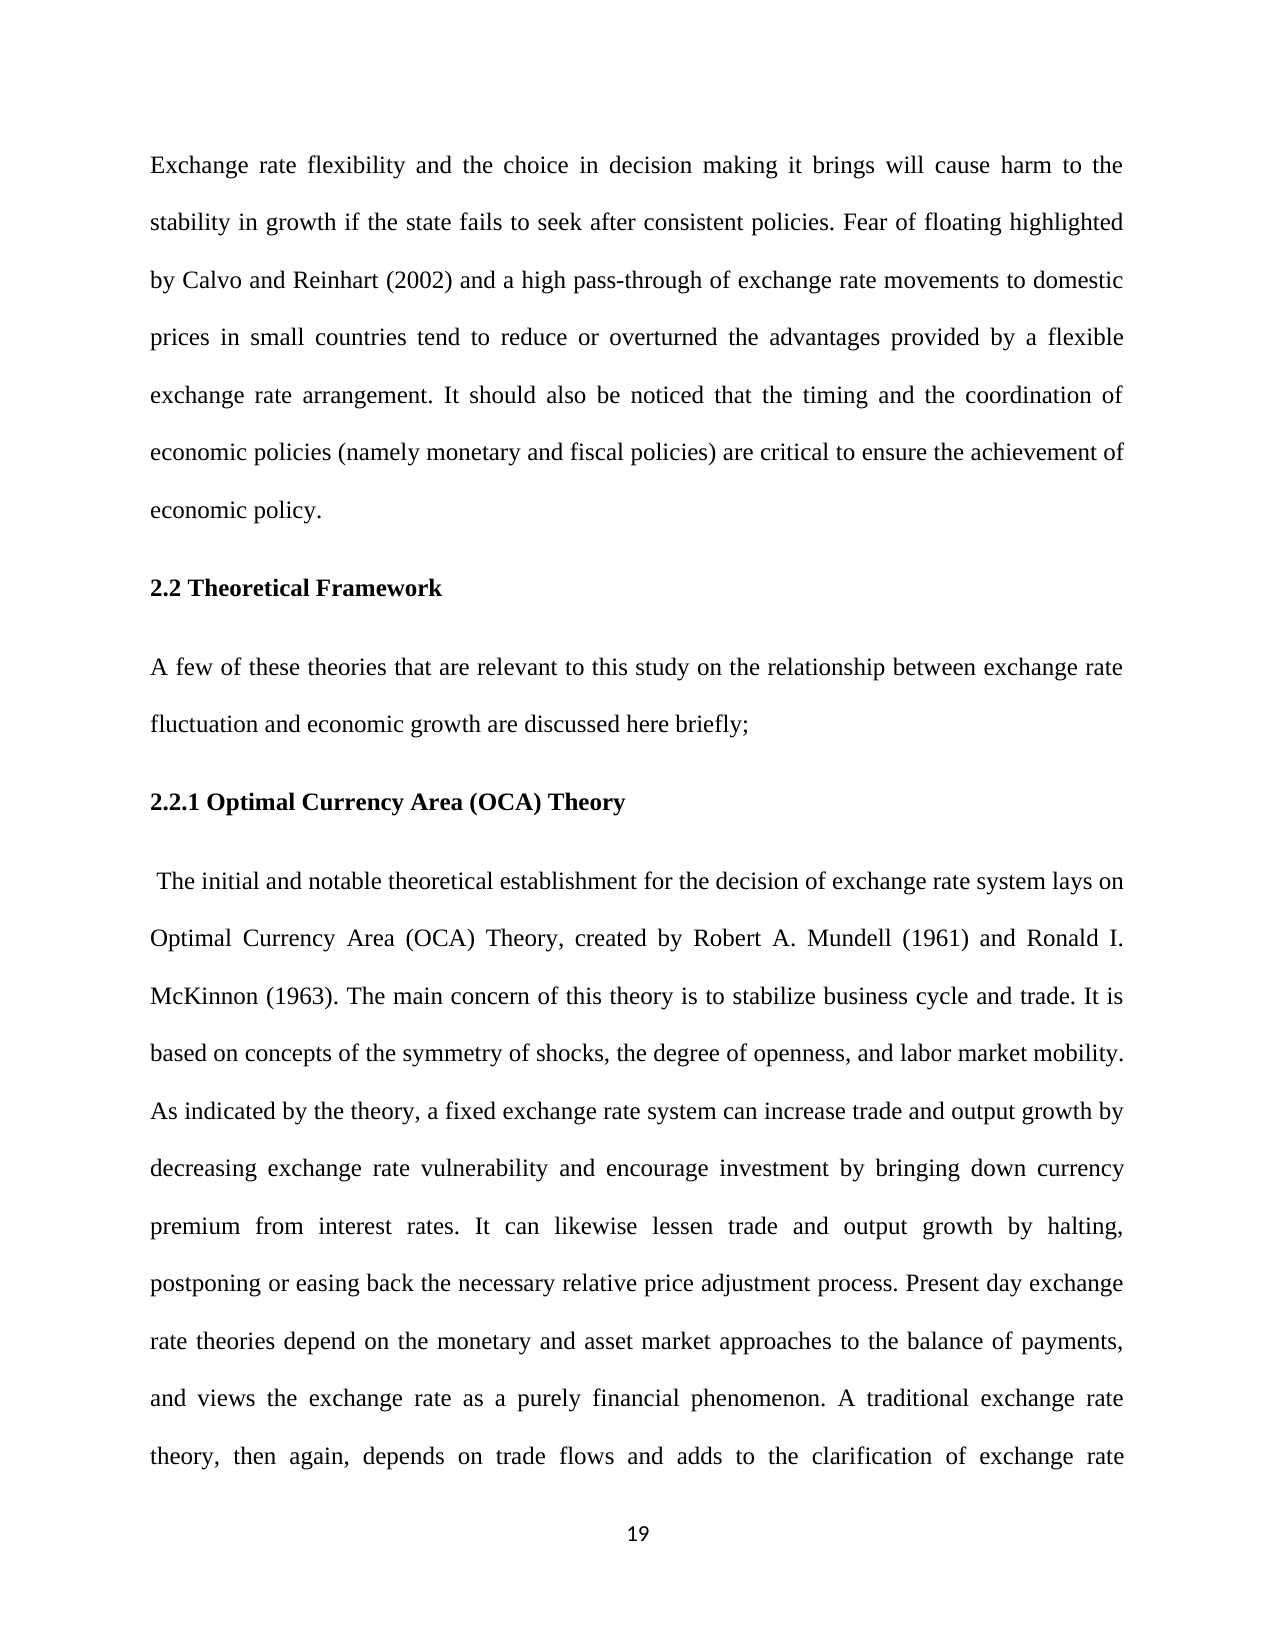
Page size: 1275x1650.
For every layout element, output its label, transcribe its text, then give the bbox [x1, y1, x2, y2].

text 2.2.1 Optimal Currency Area (OCA) Theory [150, 787, 1125, 816]
text A few of these theories that are relevant to this study on the relationship between exchange rate fluctuation and economic growth are discussed here briefly; [150, 652, 1125, 738]
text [150, 866, 1125, 1469]
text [150, 150, 1125, 524]
text 2.2 Theoretical Framework [150, 573, 1125, 602]
